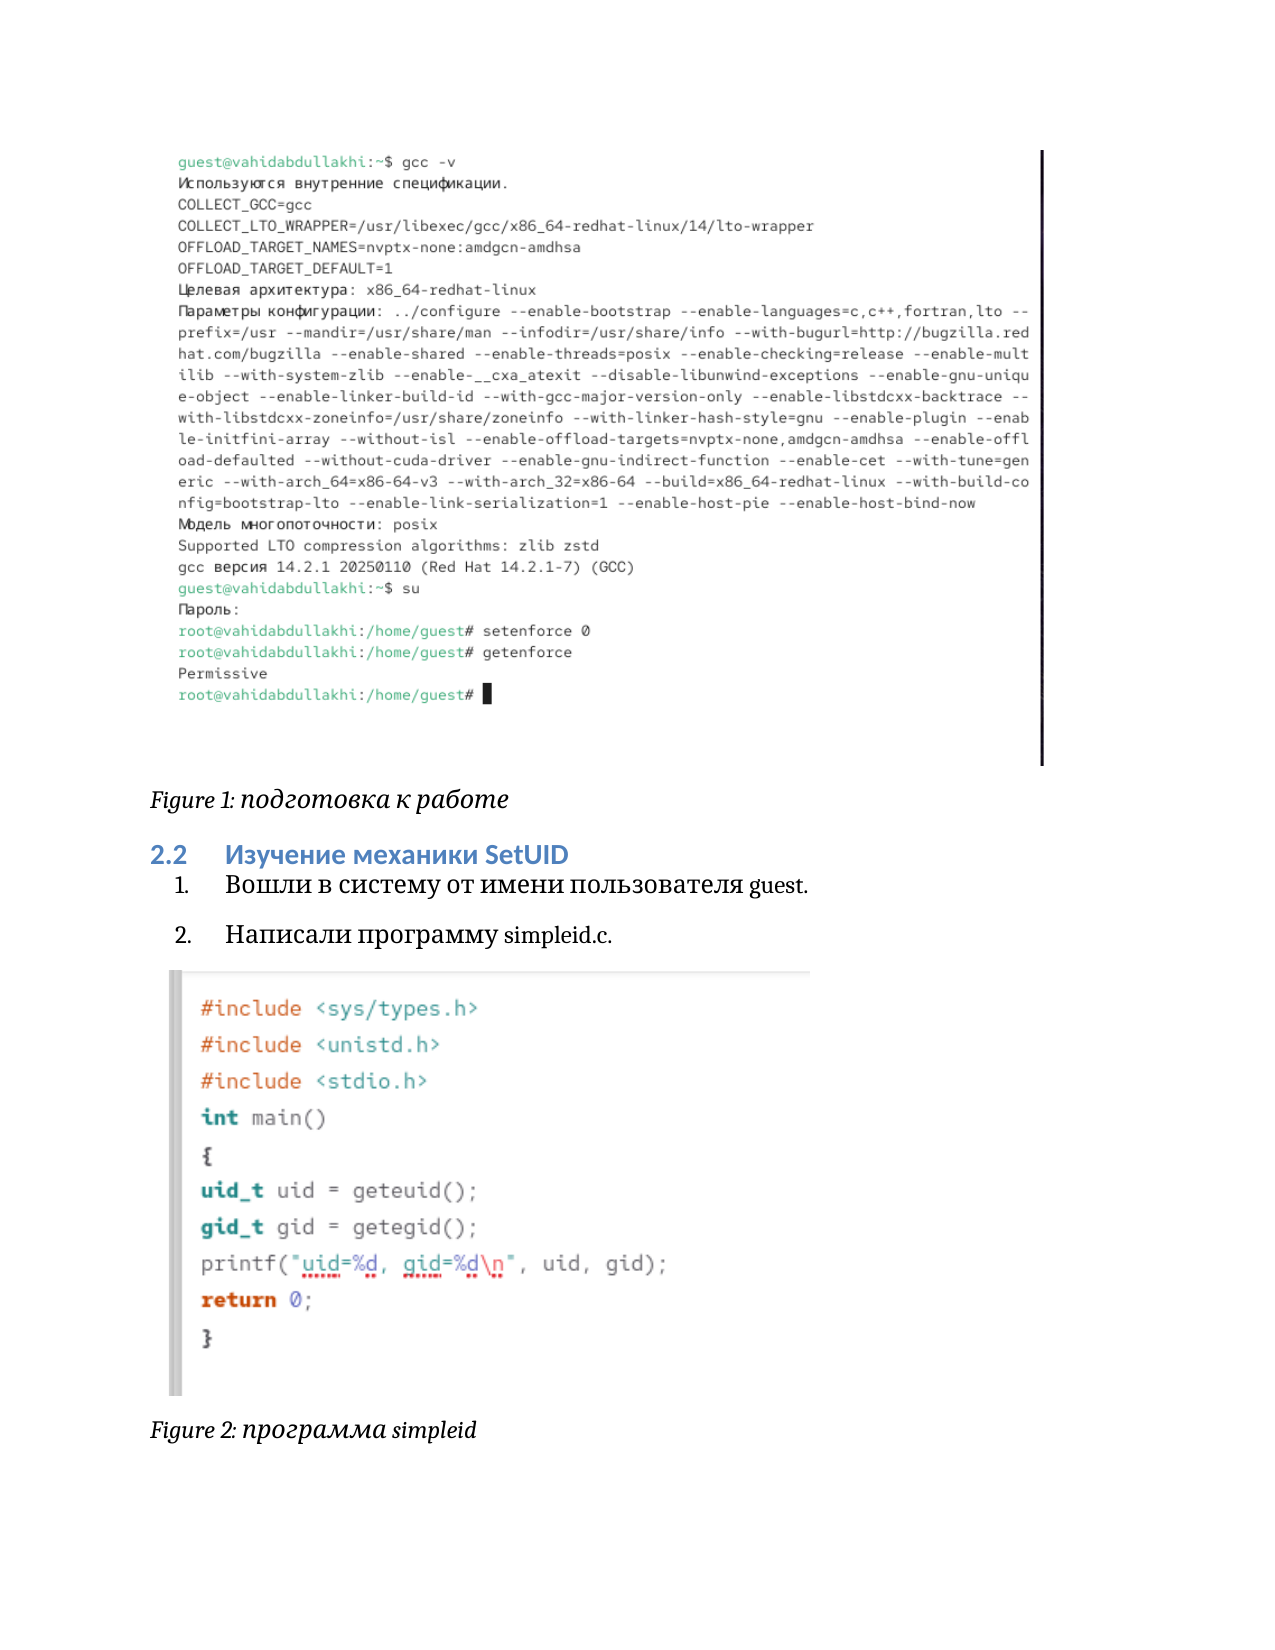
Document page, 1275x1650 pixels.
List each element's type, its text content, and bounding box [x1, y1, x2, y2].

list Написали программу simpleid.c. [175, 921, 1125, 950]
picture [168, 150, 1044, 766]
list Вошли в систему от имени пользователя guest. [175, 871, 1125, 900]
text Figure 2: программа simpleid [150, 1416, 1125, 1445]
text Figure 1: подготовка к работе [150, 786, 1125, 815]
picture [168, 970, 810, 1396]
subtitle 2.2 Изучение механики SetUID [150, 836, 1125, 871]
